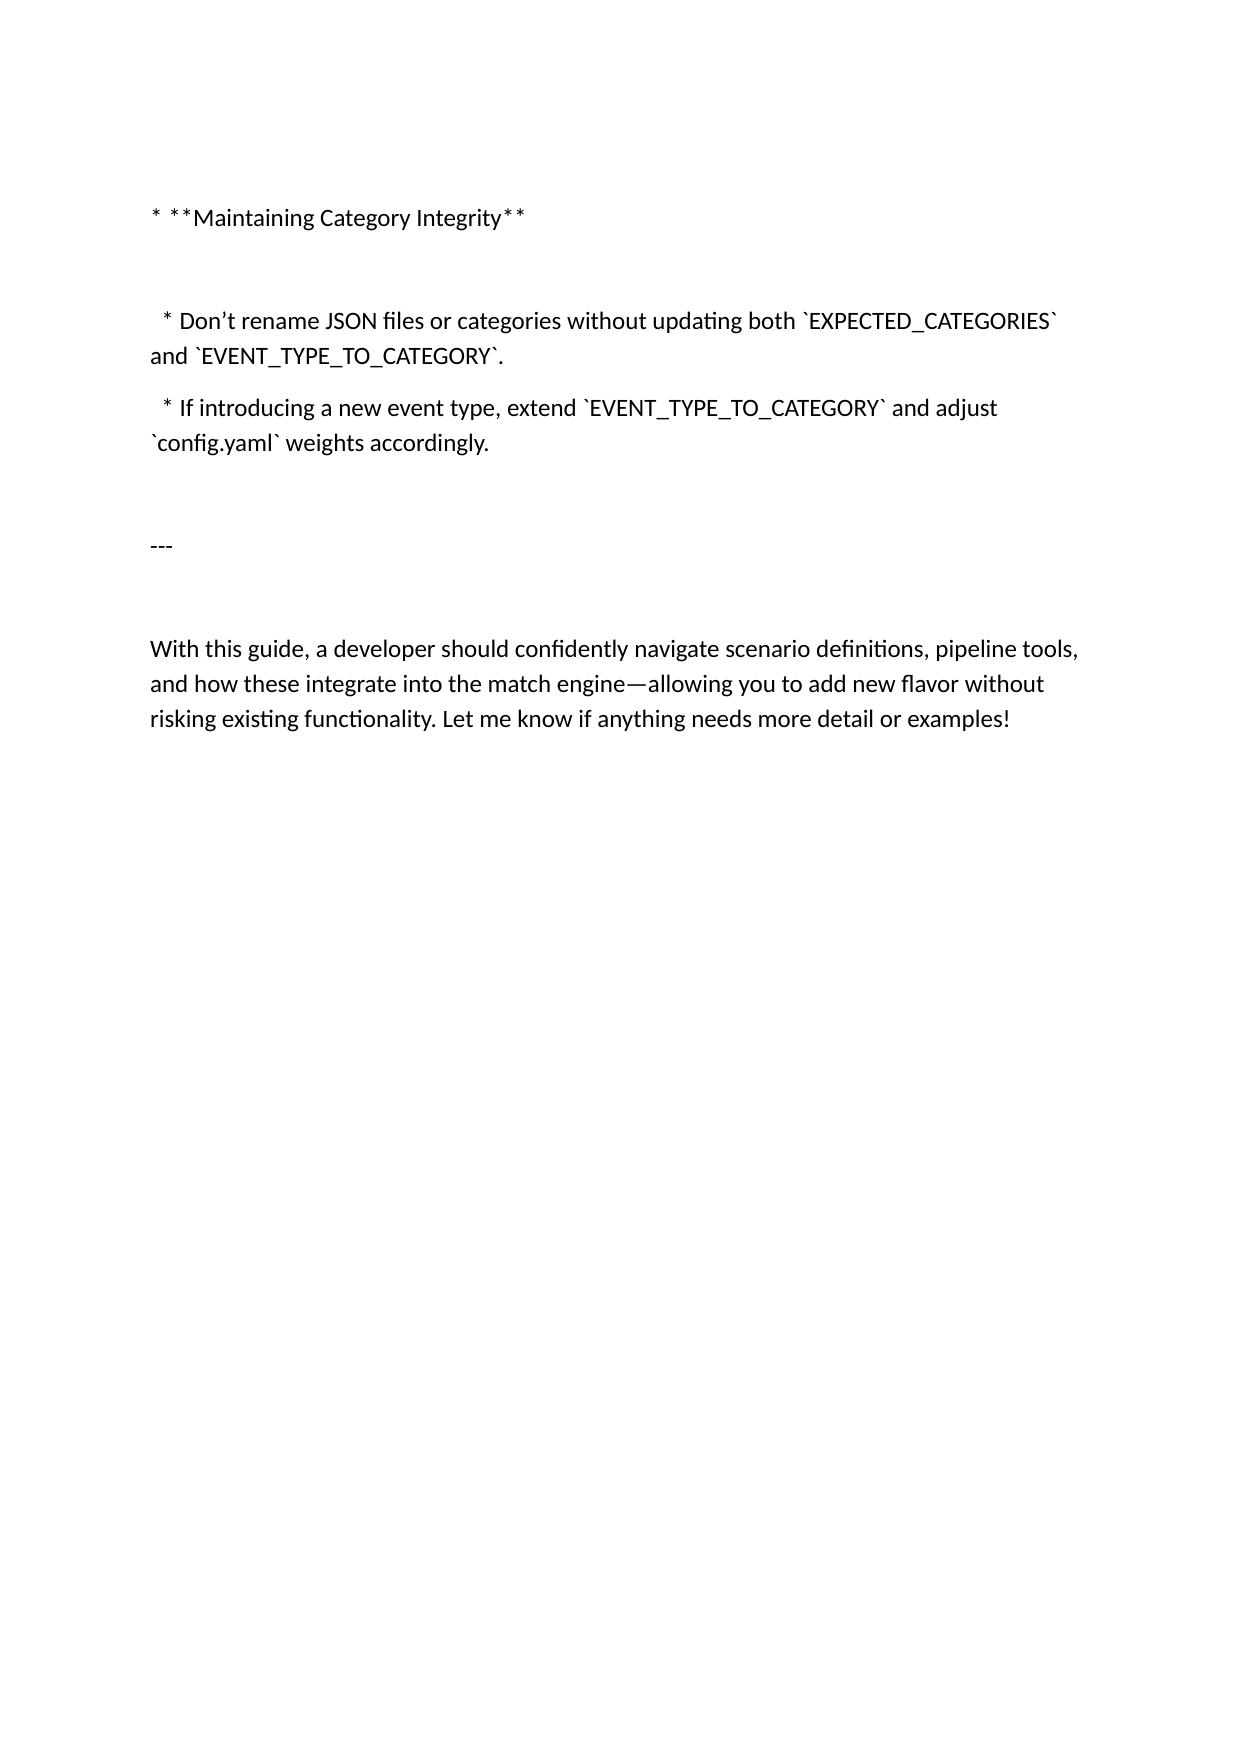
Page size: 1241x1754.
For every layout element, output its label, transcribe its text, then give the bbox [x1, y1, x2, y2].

text --- [150, 530, 1090, 561]
text * If introducing a new event type, extend `EVENT_TYPE_TO_CATEGORY` and adjust `config.yaml` weights accordingly. [150, 392, 1090, 457]
text * Don’t rename JSON files or categories without updating both `EXPECTED_CATEGORIES` and `EVENT_TYPE_TO_CATEGORY`. [150, 305, 1090, 371]
text * **Maintaining Category Integrity** [150, 202, 1090, 232]
text With this guide, a developer should confidently navigate scenario definitions, pipeline tools, and how these integrate into the match engine—allowing you to add new flavor without risking existing functionality. Let me know if anything needs more detail or examples! [150, 633, 1090, 734]
